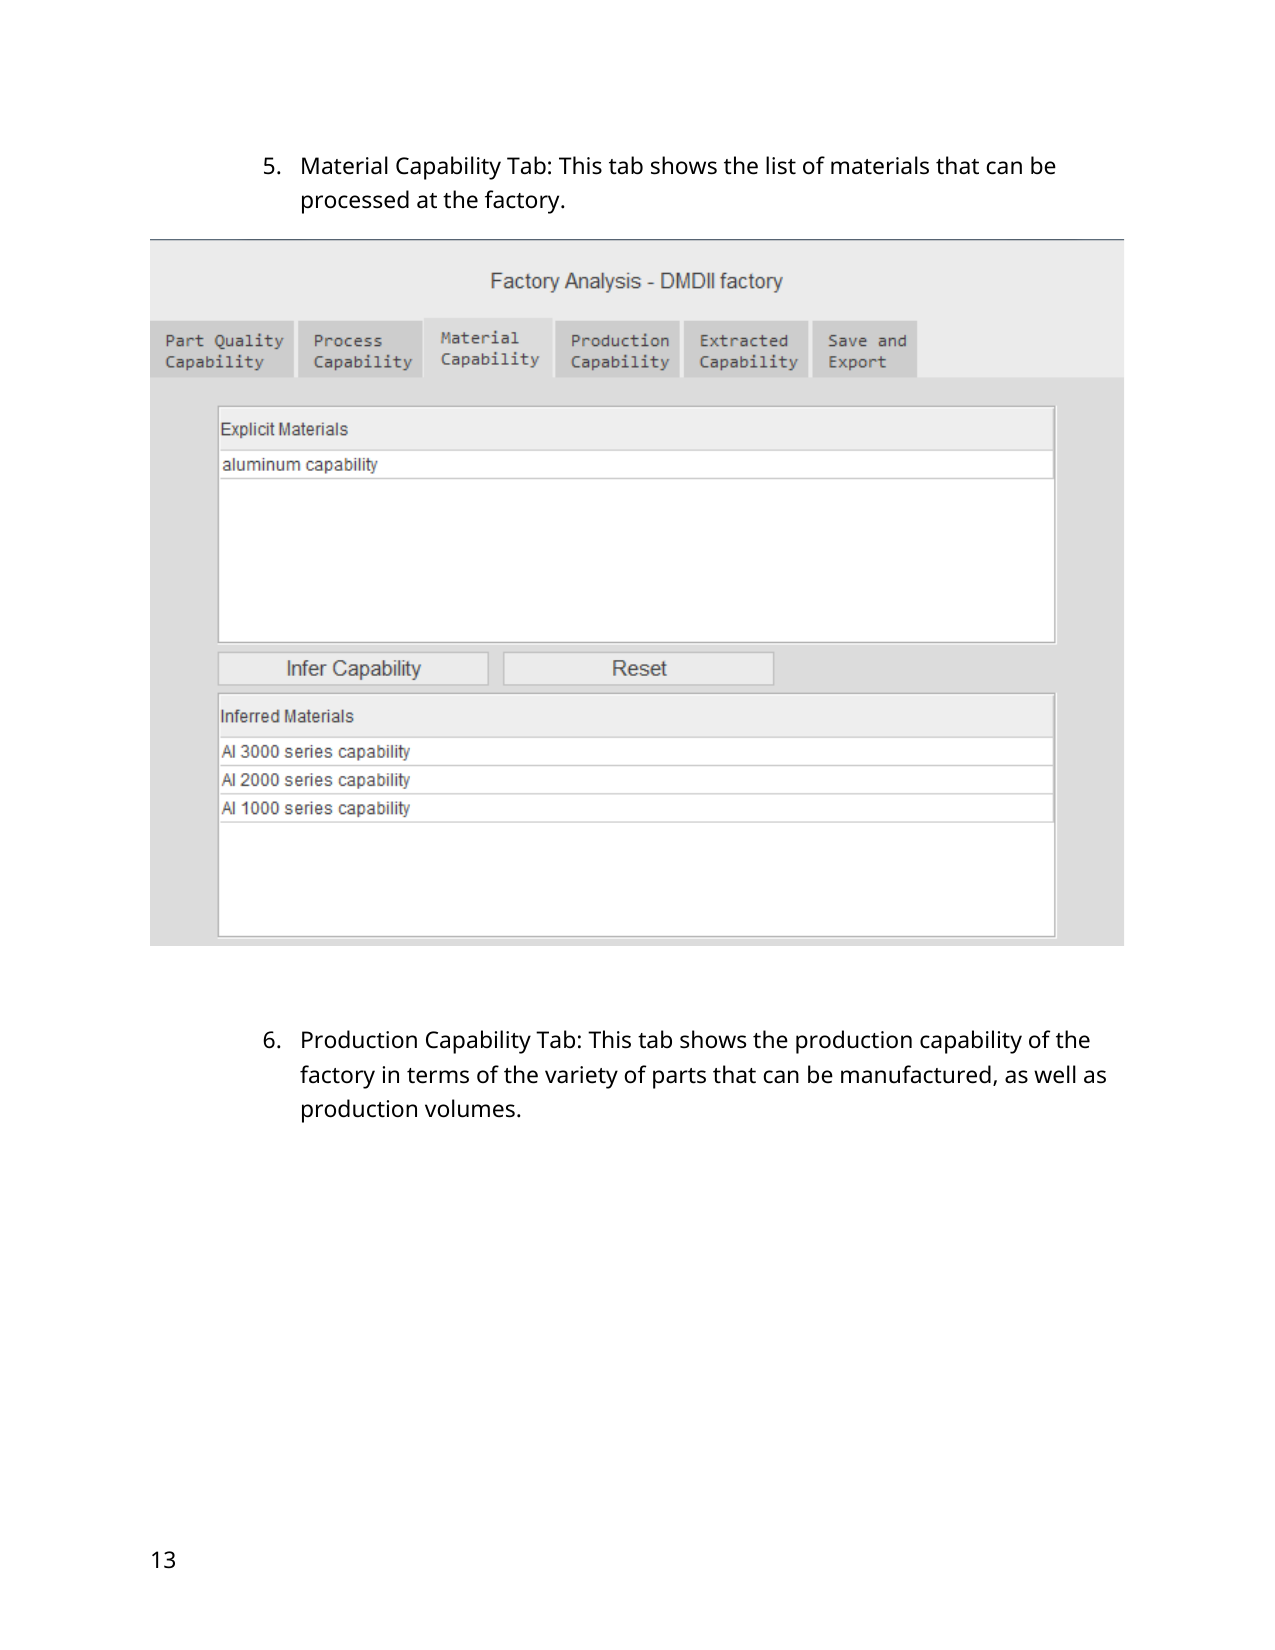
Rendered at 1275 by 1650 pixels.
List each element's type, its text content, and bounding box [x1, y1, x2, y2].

picture [150, 239, 1125, 946]
list Production Capability Tab: This tab shows the production capability of the factory in terms of the variety of parts that can be manufactured, as well as production volumes. [262, 1024, 1125, 1124]
list Material Capability Tab: This tab shows the list of materials that can be processed at the factory. [262, 150, 1125, 216]
